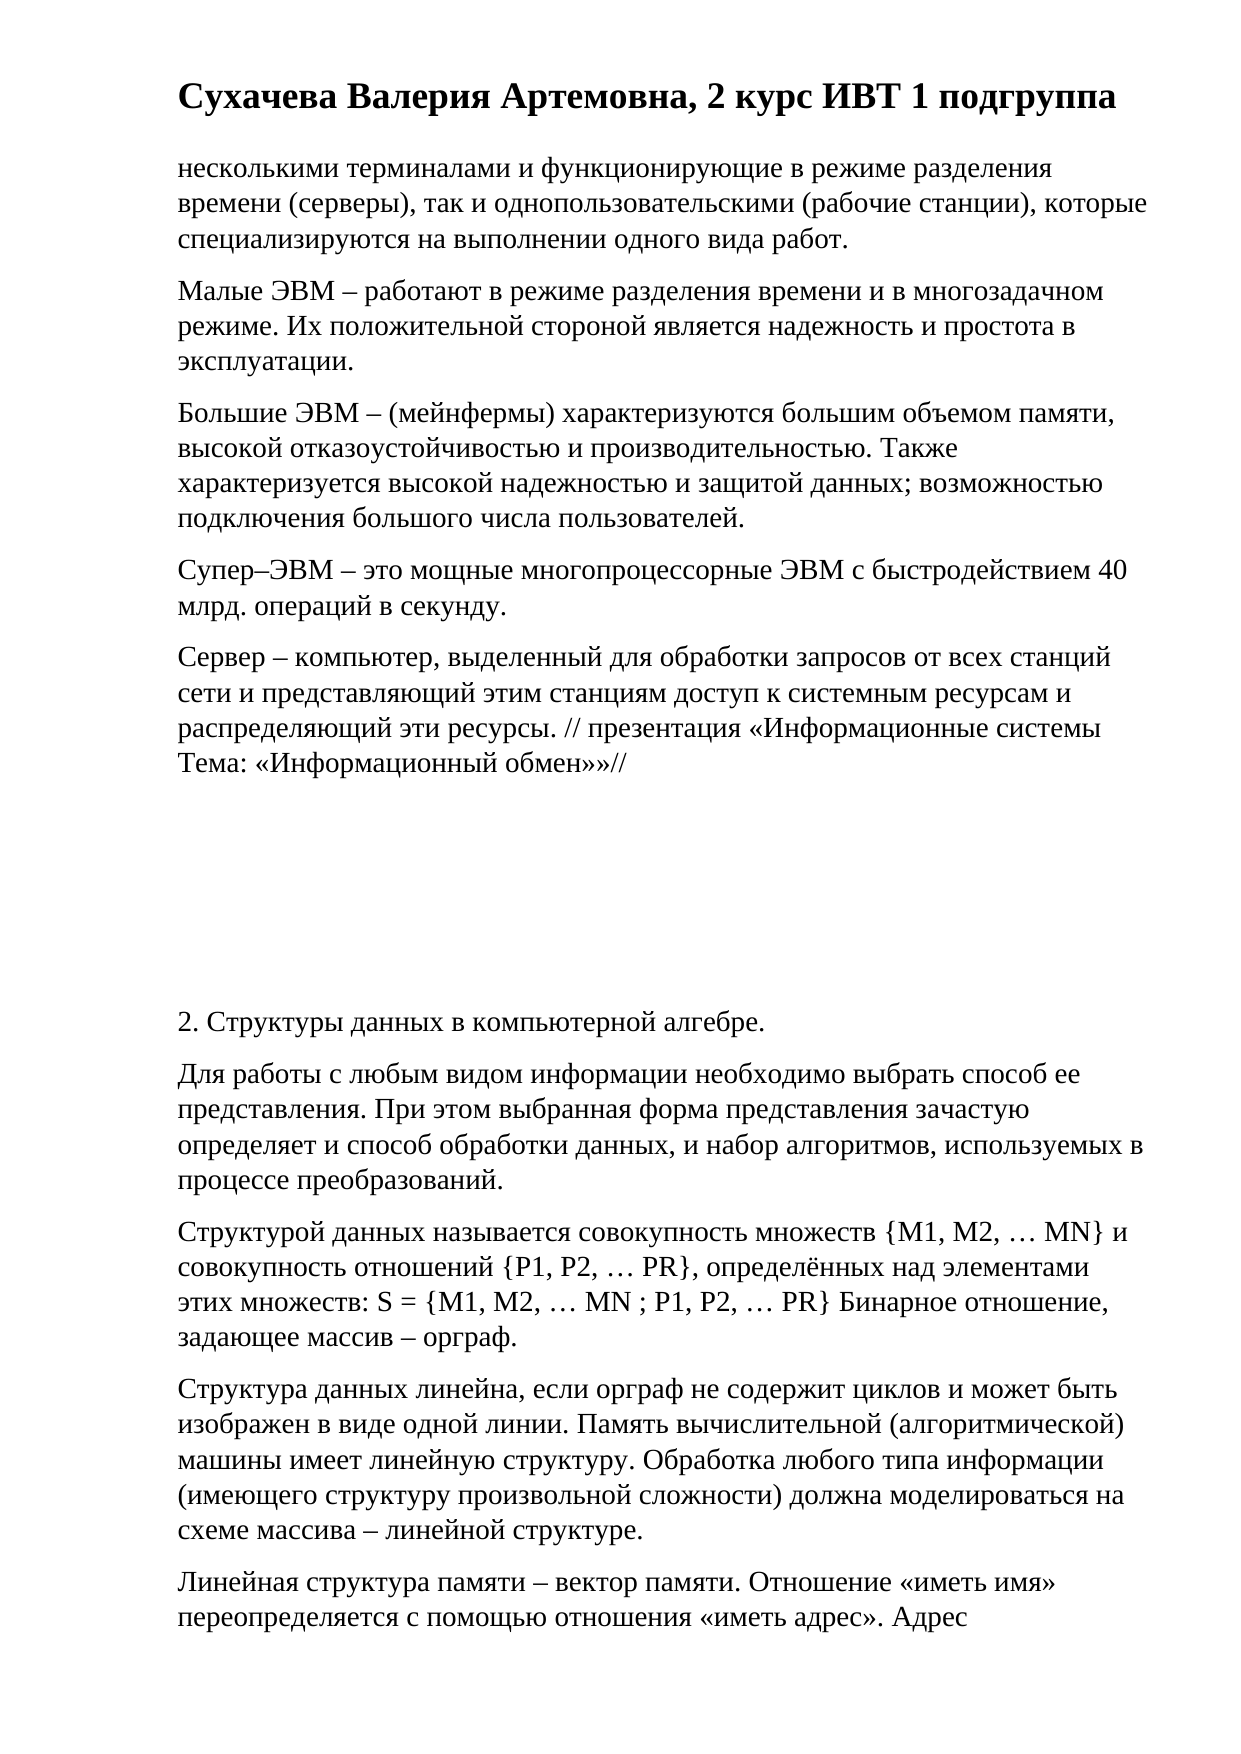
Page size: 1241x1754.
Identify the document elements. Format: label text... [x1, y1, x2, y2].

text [177, 150, 1152, 254]
text Большие ЭВМ – (мейнфермы) характеризуются большим объемом памяти, высокой отказоустойчивостью и производительностью. Также характеризуется высокой надежностью и защитой данных; возможностью подключения большого числа пользователей. [177, 395, 1152, 534]
text Для работы с любым видом информации необходимо выбрать способ ее представления. При этом выбранная форма представления зачастую определяет и способ обработки данных, и набор алгоритмов, используемых в процессе преобразований. [177, 1056, 1152, 1196]
text Малые ЭВМ – работают в режиме разделения времени и в многозадачном режиме. Их положительной стороной является надежность и простота в эксплуатации. [177, 273, 1152, 377]
text Структура данных линейна, если орграф не содержит циклов и может быть изображен в виде одной линии. Память вычислительной (алгоритмической) машины имеет линейную структуру. Обработка любого типа информации (имеющего структуру произвольной сложности) должна моделироваться на схеме массива – линейной структуре. [177, 1371, 1152, 1546]
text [177, 1564, 1152, 1633]
text Структурой данных называется совокупность множеств {M1, M2, … MN} и совокупность отношений {P1, P2, … PR}, определённых над элементами этих множеств: S = {M1, M2, … MN ; P1, P2, … PR} Бинарное отношение, задающее массив – орграф. [177, 1214, 1152, 1353]
text 2. Структуры данных в компьютерной алгебре. [177, 1004, 1152, 1038]
text Супер–ЭВМ – это мощные многопроцессорные ЭВМ с быстродействием 40 млрд. операций в секунду. [177, 552, 1152, 621]
text Сервер – компьютер, выделенный для обработки запросов от всех станций сети и представляющий этим станциям доступ к системным ресурсам и распределяющий эти ресурсы. // презентация «Информационные системы Тема: «Информационный обмен»»// [177, 639, 1152, 779]
